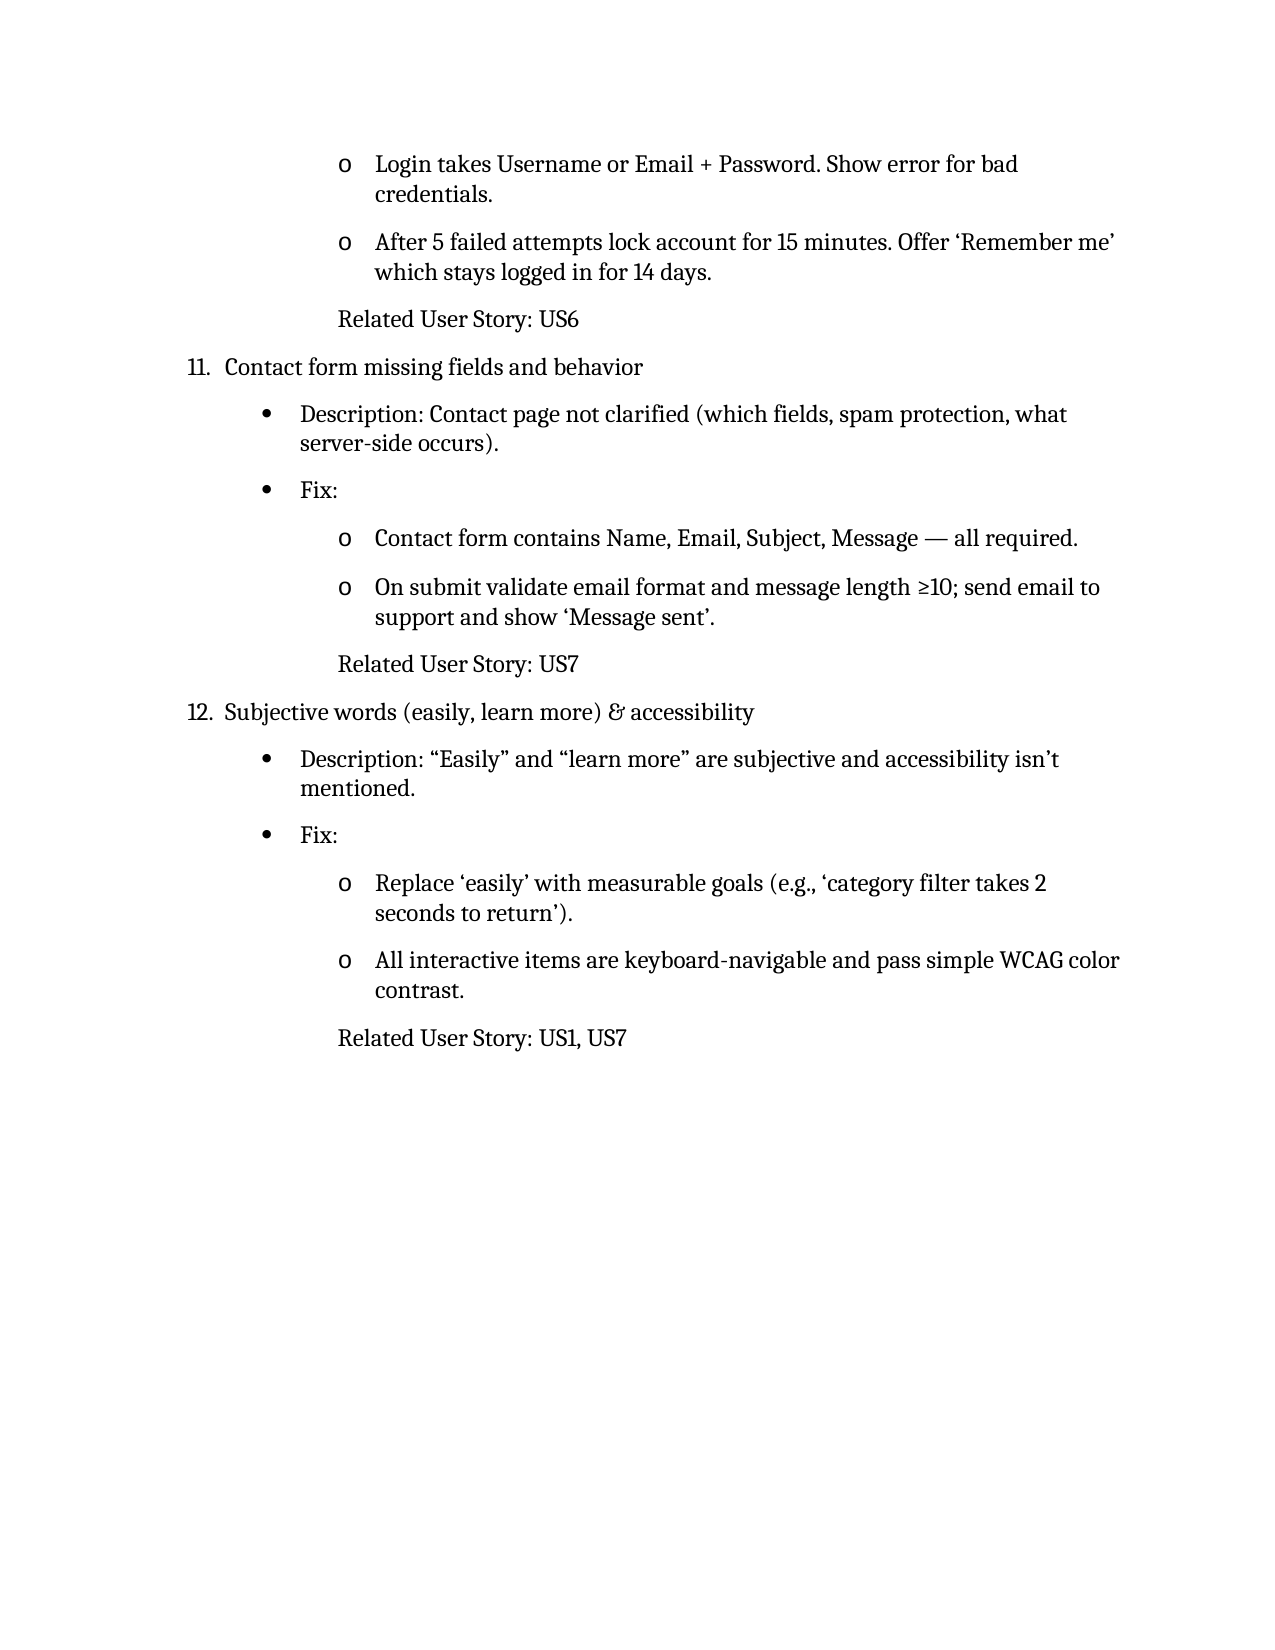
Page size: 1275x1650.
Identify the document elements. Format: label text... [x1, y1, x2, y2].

list Replace ‘easily’ with measurable goals (e.g., ‘category filter takes 2 seconds to return’). [337, 869, 1125, 927]
list Description: Contact page not clarified (which fields, spam protection, what server-side occurs). [262, 400, 1125, 457]
text Related User Story: US7 [337, 650, 1125, 679]
list Description: “Easily” and “learn more” are subjective and accessibility isn’t mentioned. [262, 745, 1125, 802]
text Related User Story: US6 [337, 305, 1125, 334]
list After 5 failed attempts lock account for 15 minutes. Offer ‘Remember me’ which stays logged in for 14 days. [337, 227, 1125, 286]
list Login takes Username or Email + Password. Show error for bad credentials. [337, 150, 1125, 209]
list Subjective words (easily, learn more) & accessibility [187, 697, 1125, 726]
list Contact form contains Name, Email, Subject, Message — all required. [337, 524, 1125, 554]
list Fix: [262, 476, 1125, 505]
text Related User Story: US1, US7 [337, 1024, 1125, 1052]
list All interactive items are keyboard-navigable and pass simple WCAG color contrast. [337, 946, 1125, 1005]
list Contact form missing fields and behavior [187, 352, 1125, 381]
list Fix: [262, 821, 1125, 850]
list On submit validate email format and message length ≥10; send email to support and show ‘Message sent’. [337, 572, 1125, 631]
